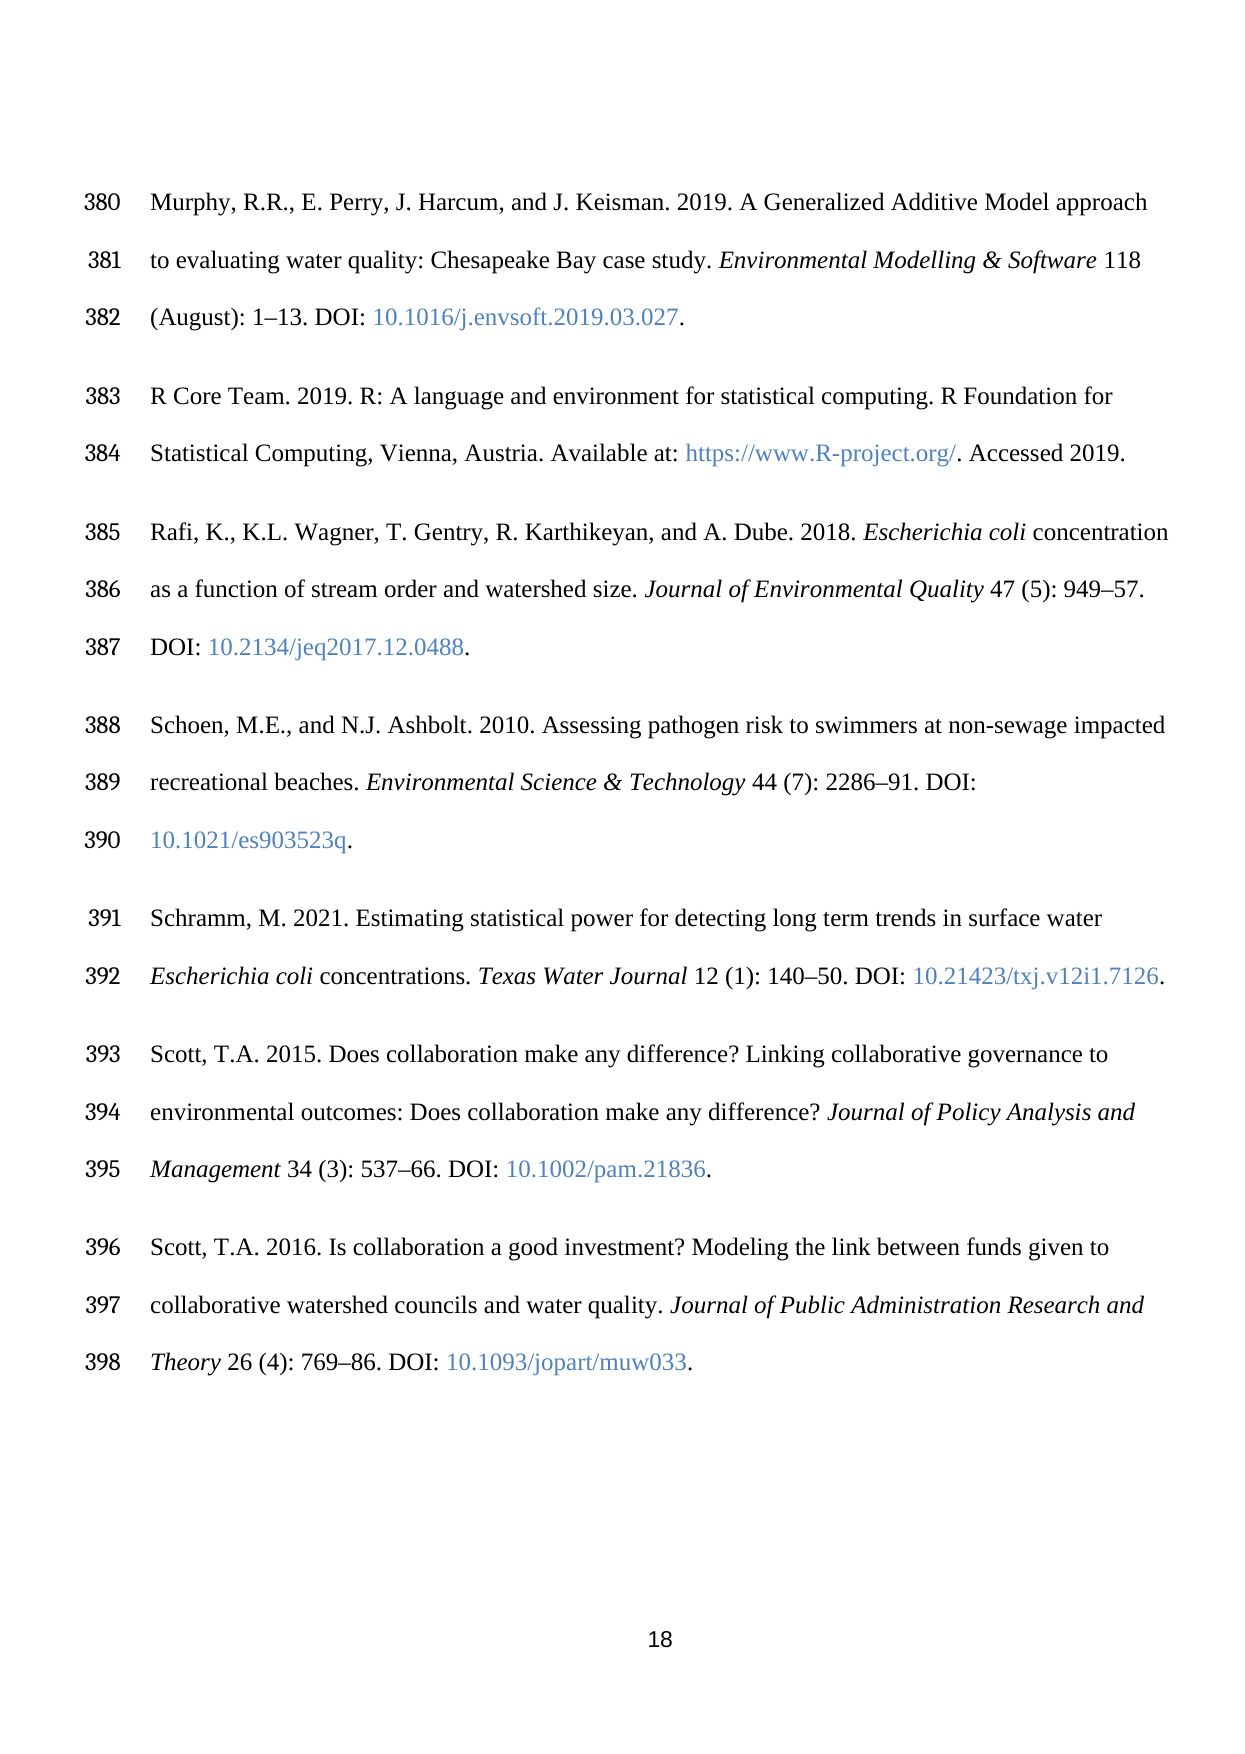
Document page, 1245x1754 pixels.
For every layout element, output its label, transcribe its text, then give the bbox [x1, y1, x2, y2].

text Scott, T.A. 2015. Does collaboration make any difference? Linking collaborative governance to environmental outcomes: Does collaboration make any difference? Journal of Policy Analysis and Management 34 (3): 537–66. DOI: 10.1002/pam.21836. [150, 1039, 1170, 1183]
text Schramm, M. 2021. Estimating statistical power for detecting long term trends in surface water Escherichia coli concentrations. Texas Water Journal 12 (1): 140–50. DOI: 10.21423/txj.v12i1.7126. [150, 903, 1170, 989]
text Rafi, K., K.L. Wagner, T. Gentry, R. Karthikeyan, and A. Dube. 2018. Escherichia coli concentration as a function of stream order and watershed size. Journal of Environmental Quality 47 (5): 949–57. DOI: 10.2134/jeq2017.12.0488. [150, 517, 1170, 660]
text Schoen, M.E., and N.J. Ashbolt. 2010. Assessing pathogen risk to swimmers at non-sewage impacted recreational beaches. Environmental Science & Technology 44 (7): 2286–91. DOI: 10.1021/es903523q. [150, 710, 1170, 854]
text Scott, T.A. 2016. Is collaboration a good investment? Modeling the link between funds given to collaborative watershed councils and water quality. Journal of Public Administration Research and Theory 26 (4): 769–86. DOI: 10.1093/jopart/muw033. [150, 1232, 1170, 1376]
text R Core Team. 2019. R: A language and environment for statistical computing. R Foundation for Statistical Computing, Vienna, Austria. Available at: https://www.R-project.org/. Accessed 2019. [150, 381, 1170, 467]
text Murphy, R.R., E. Perry, J. Harcum, and J. Keisman. 2019. A Generalized Additive Model approach to evaluating water quality: Chesapeake Bay case study. Environmental Modelling & Software 118 (August): 1–13. DOI: 10.1016/j.envsoft.2019.03.027. [150, 187, 1170, 331]
